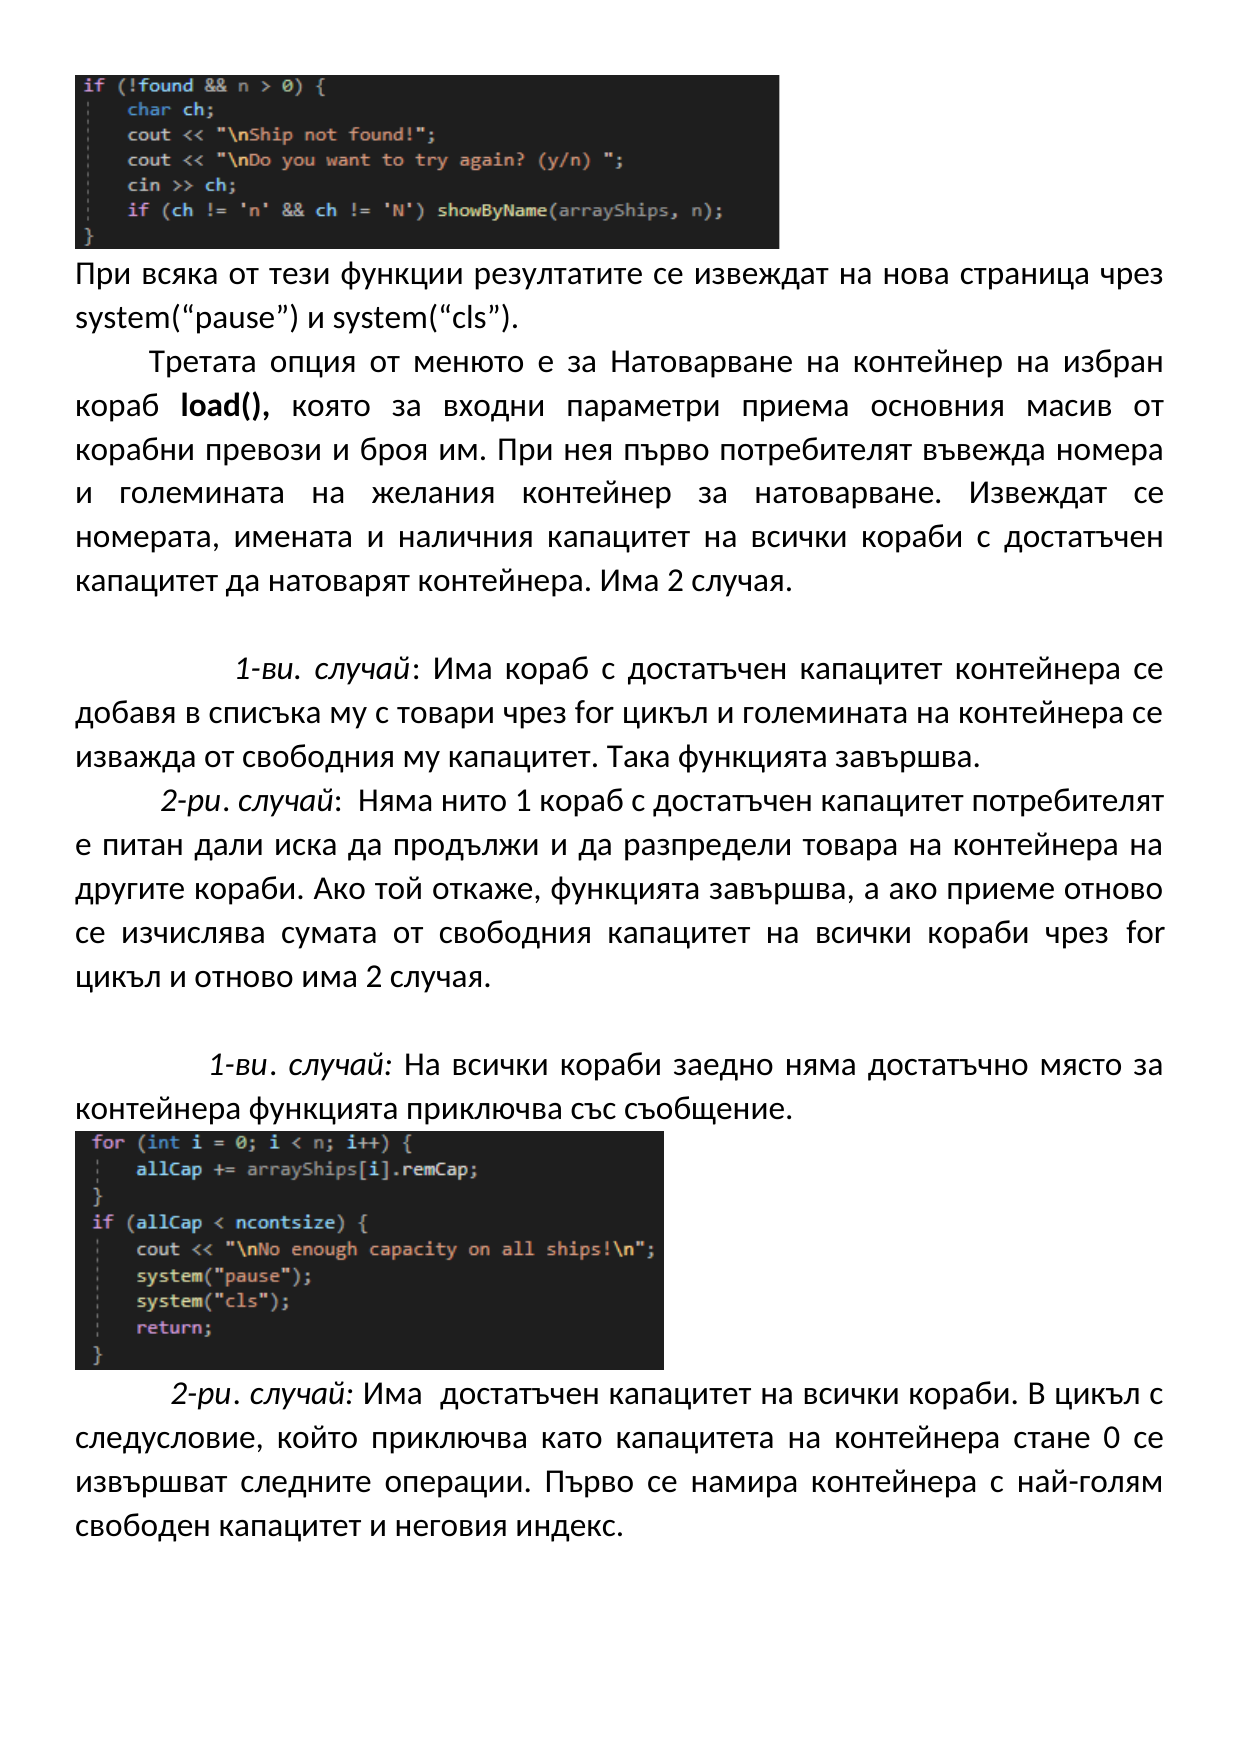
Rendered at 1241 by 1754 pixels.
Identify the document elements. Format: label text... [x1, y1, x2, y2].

text Третата опция от менюто е за Натоварване на контейнер на избран кораб load(), която за входни параметри приема основния масив от корабни превози и броя им. При нея първо потребителят въвежда номера и големината на желания контейнер за натоварване. Извеждат се номерата, имената и наличния капацитет на всички кораби с достатъчен капацитет да натоварят контейнера. Има 2 случая. [75, 340, 1165, 600]
text 2-ри. случай: Няма нито 1 кораб с достатъчен капацитет потребителят е питан дали иска да продължи и да разпредели товара на контейнера на другите кораби. Ако той откаже, функцията завършва, а ако приеме отново се изчислява сумата от свободния капацитет на всички кораби чрез for цикъл и отново има 2 случая. [75, 779, 1165, 996]
picture [75, 1131, 664, 1370]
picture [75, 75, 780, 249]
text 1-ви. случай: Има кораб с достатъчен капацитет контейнера се добавя в списъка му с товари чрез for цикъл и големината на контейнера се изважда от свободния му капацитет. Така функцията завършва. [75, 603, 1165, 776]
text 2-ри. случай: Има достатъчен капацитет на всички кораби. В цикъл с следусловие, който приключва като капацитета на контейнера стане 0 се извършват следните операции. Първо се намира контейнера с най-голям свободен капацитет и неговия индекс. [75, 1372, 1165, 1545]
text 1-ви. случай: На всички кораби заедно няма достатъчно място за контейнера функцията приключва със съобщение. [75, 999, 1165, 1128]
